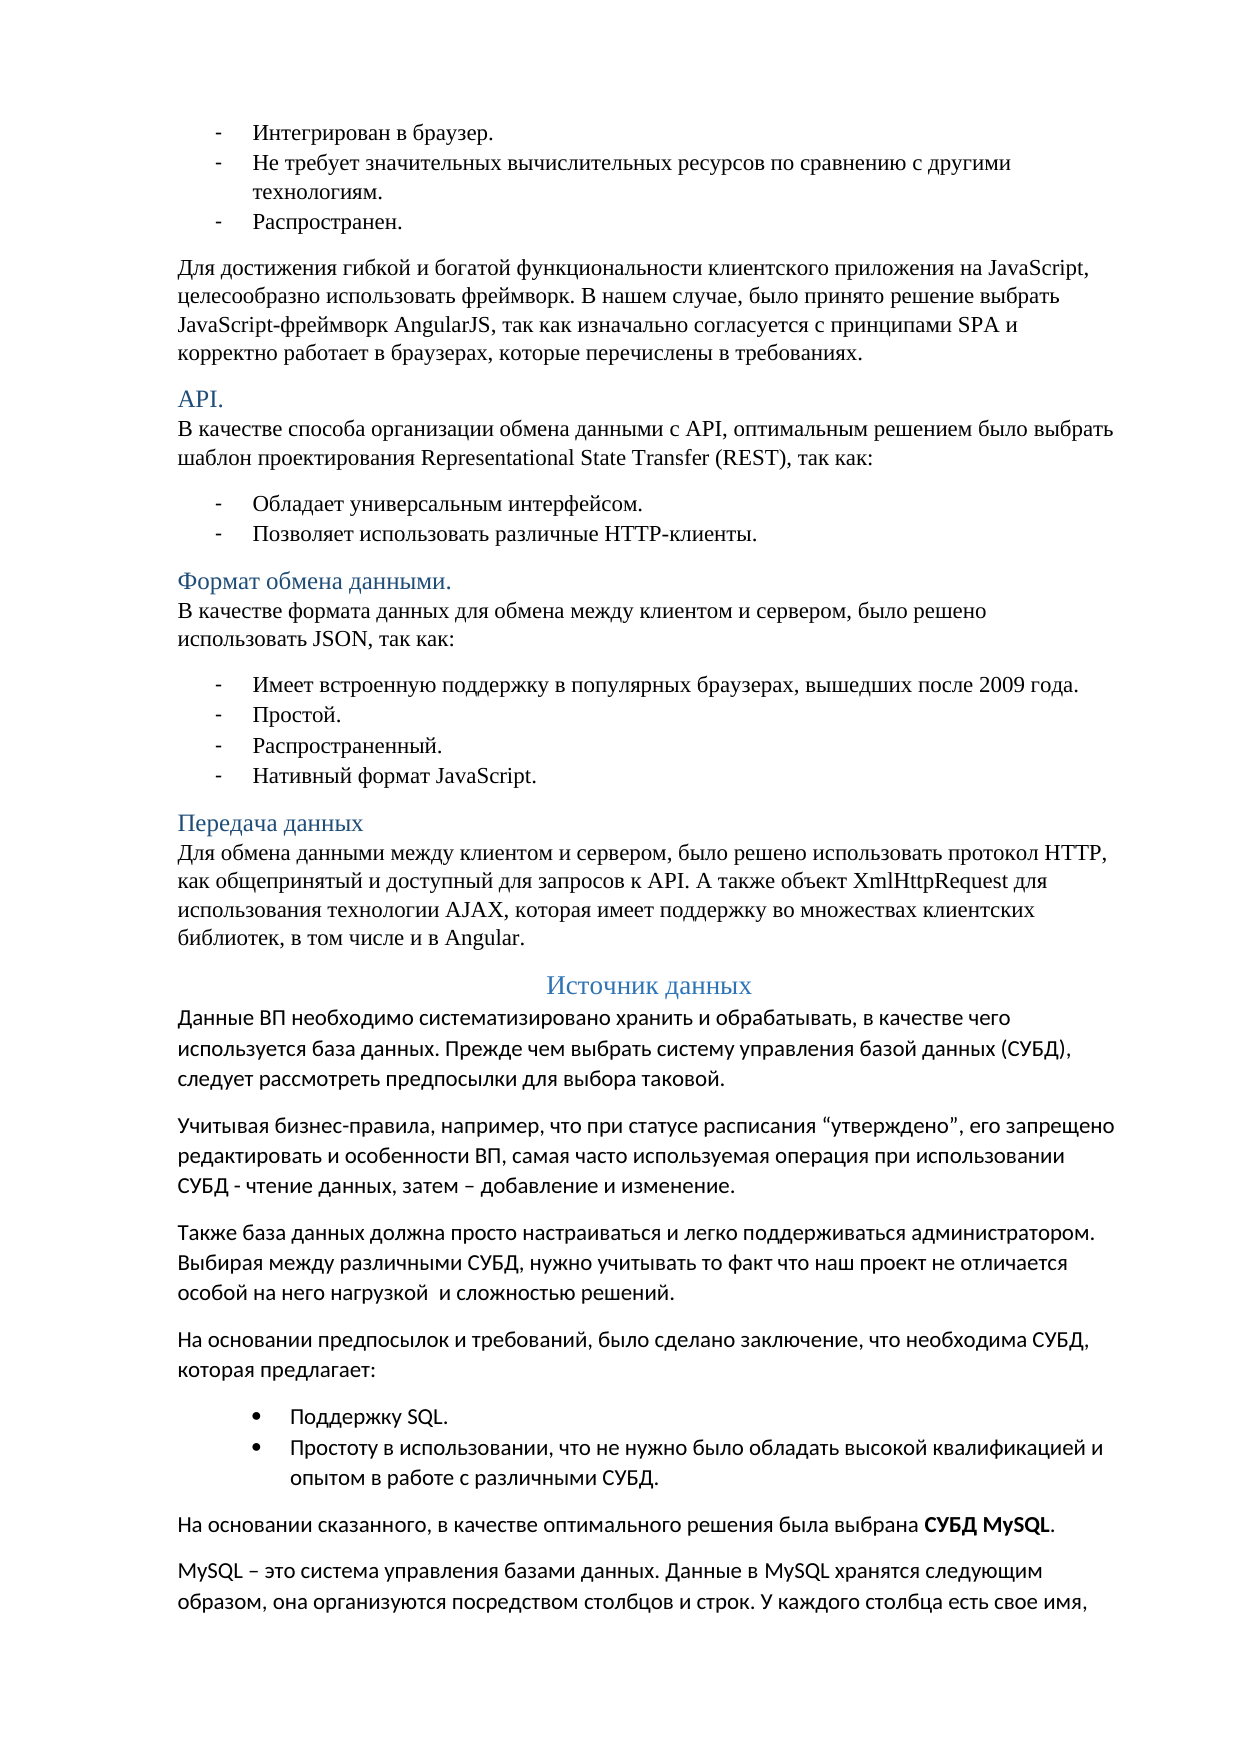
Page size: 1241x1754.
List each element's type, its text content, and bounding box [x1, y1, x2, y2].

subtitle Формат обмена данными. [177, 566, 1122, 594]
list Простой. [215, 701, 1122, 729]
list Обладает универсальным интерфейсом. [215, 489, 1122, 517]
list Позволяет использовать различные HTTP-клиенты. [215, 519, 1122, 547]
list Имеет встроенную поддержку в популярных браузерах, вышедших после 2009 года. [215, 670, 1122, 698]
subtitle Источник данных [177, 969, 1122, 1001]
text На основании сказаннoго, в качестве оптимального решения была выбрана СУБД MySQL. [177, 1510, 1122, 1538]
text Для достижения гибкой и богатой функциональности клиентского приложения на JavaScript, целесообразно использовать фреймворк. В нашем случае, было принято решение выбрать JavaScript-фреймворк AngularJS, так как изначально согласуется с принципами SPA и корректно работает в браузерах, которые перечислены в требованиях. [177, 254, 1122, 365]
text В качестве формата данных для обмена между клиентом и сервером, было решено использовать JSON, так как: [177, 597, 1122, 652]
text Данные ВП необходимо систематизировано хранить и обрабатывать, в качестве чего используется база данных. Прежде чем выбрать систему управления базой данных (СУБД), следует рассмотреть предпосылки для выбора таковой. [177, 1003, 1122, 1092]
text На основании предпосылок и требований, было сделано заключение, что необходима СУБД, которая предлагает: [177, 1325, 1122, 1383]
subtitle API. [177, 384, 1122, 413]
text Для обмена данными между клиентом и сервером, было решено использовать протокол HTTP, как общепринятый и доступный для запросов к API. А также объект XmlHttpRequest для использования технологии AJAX, которая имеет поддержку во множествах клиентских библиотек, в том числе и в Angular. [177, 839, 1122, 951]
list Интегрирован в браузер. [215, 118, 1122, 146]
list Не требует значительных вычислительных ресурсов по сравнению с другими технологиям. [215, 148, 1122, 205]
text В качестве способа организации обмена данными с API, оптимальным решением было выбрать шаблон проектирования Representational State Transfer (REST), так как: [177, 415, 1122, 470]
list Простоту в использовании, что не нужно было обладать высокой квалификацией и опытом в работе с различными СУБД. [252, 1433, 1122, 1491]
list Поддержку SQL. [252, 1402, 1122, 1430]
list Распространенный. [215, 731, 1122, 759]
list Нативный формат JavaScript. [215, 761, 1122, 789]
subtitle Передача данных [177, 808, 1122, 837]
text Также база данных должна просто настраиваться и легко поддерживаться администратором. Выбирая между различными СУБД, нужно учитывать то факт что наш проект не отличается особой на негo нагрузкой и сложностью решений. [177, 1218, 1122, 1306]
list Распространен. [215, 207, 1122, 235]
text Учитывая бизнес-правила, например, что при статусе расписания “утверждено”, его запрещено редактировать и особенности ВП, самая часто используемая операция при использовании СУБД - чтение данных, затем – добавление и изменение. [177, 1111, 1122, 1199]
